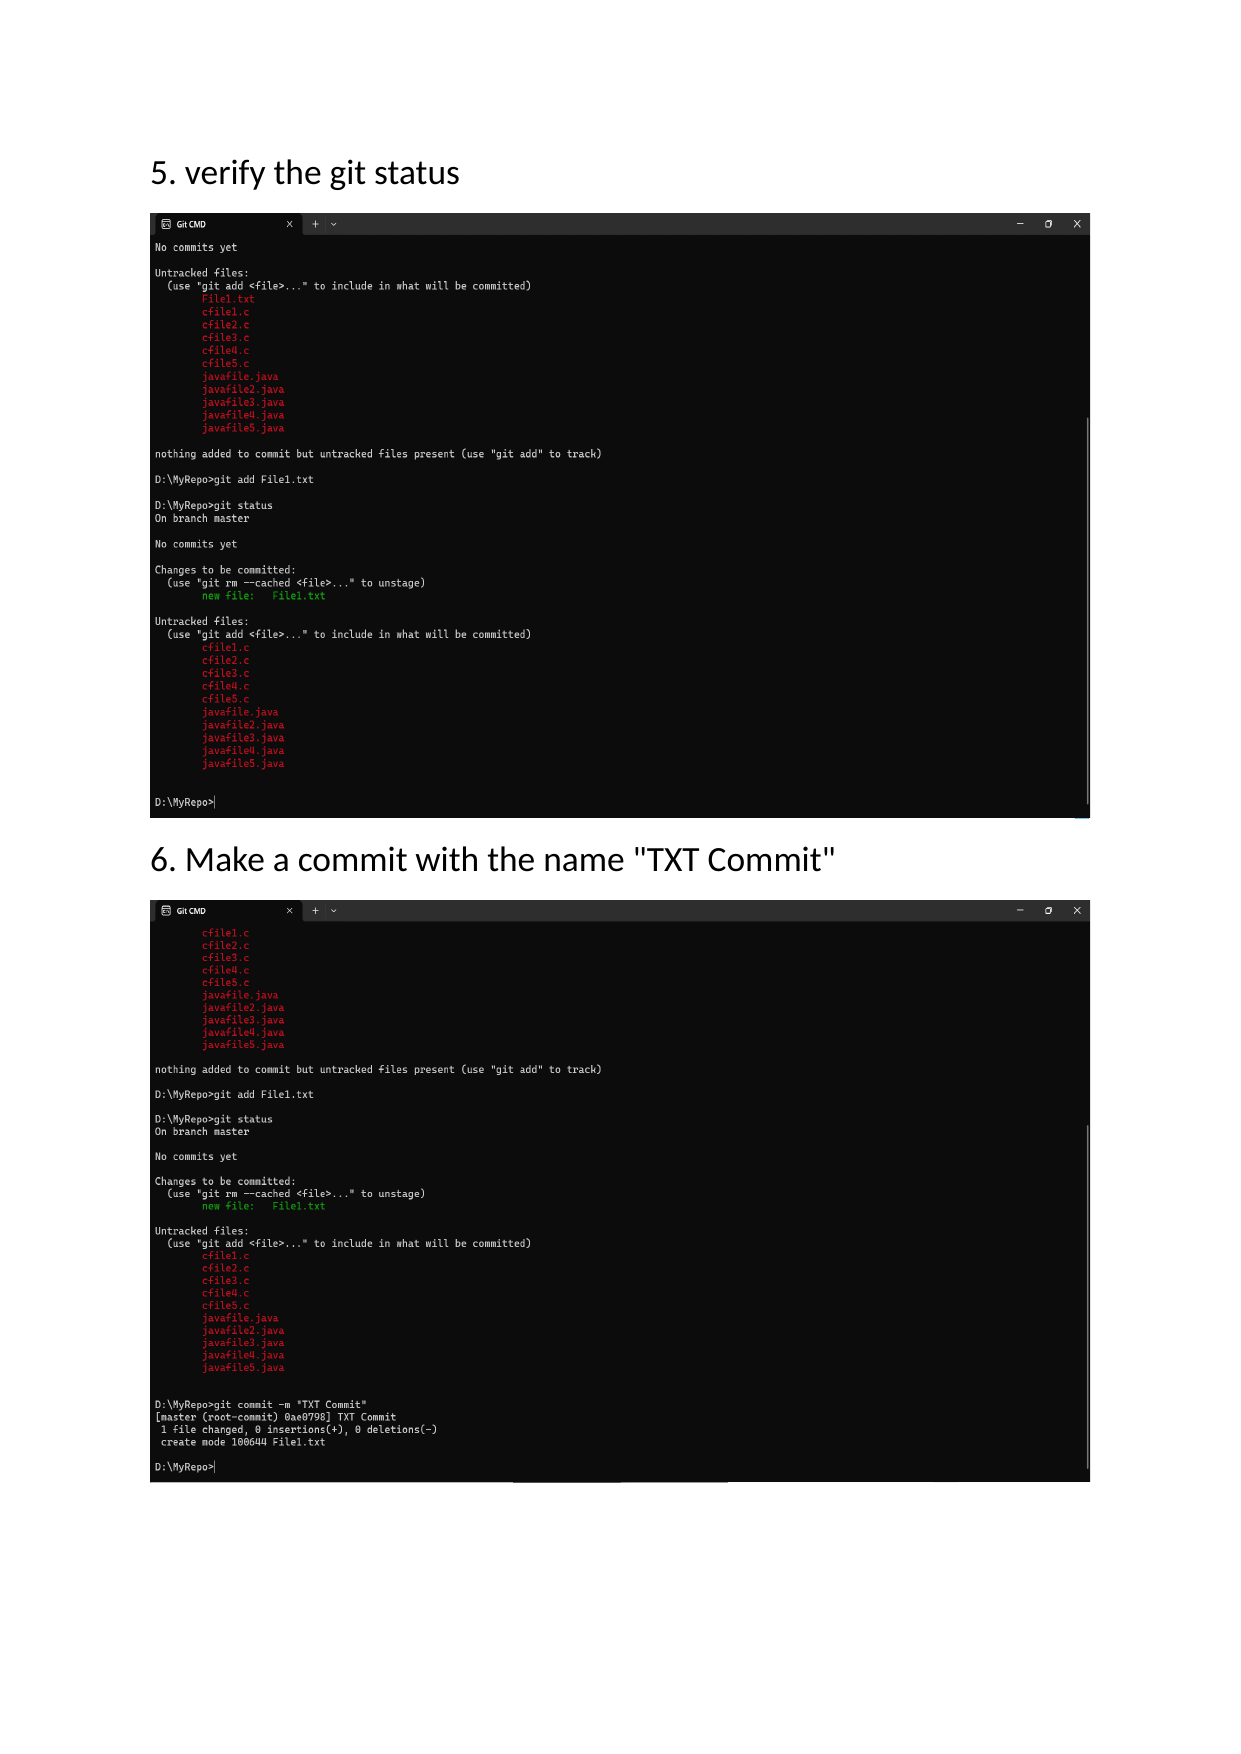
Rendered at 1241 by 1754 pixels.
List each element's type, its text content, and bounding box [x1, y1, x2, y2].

text 5. verify the git status [150, 150, 1090, 193]
picture [150, 900, 1091, 1483]
picture [150, 213, 1091, 819]
text 6. Make a commit with the name "TXT Commit" [150, 837, 1090, 880]
